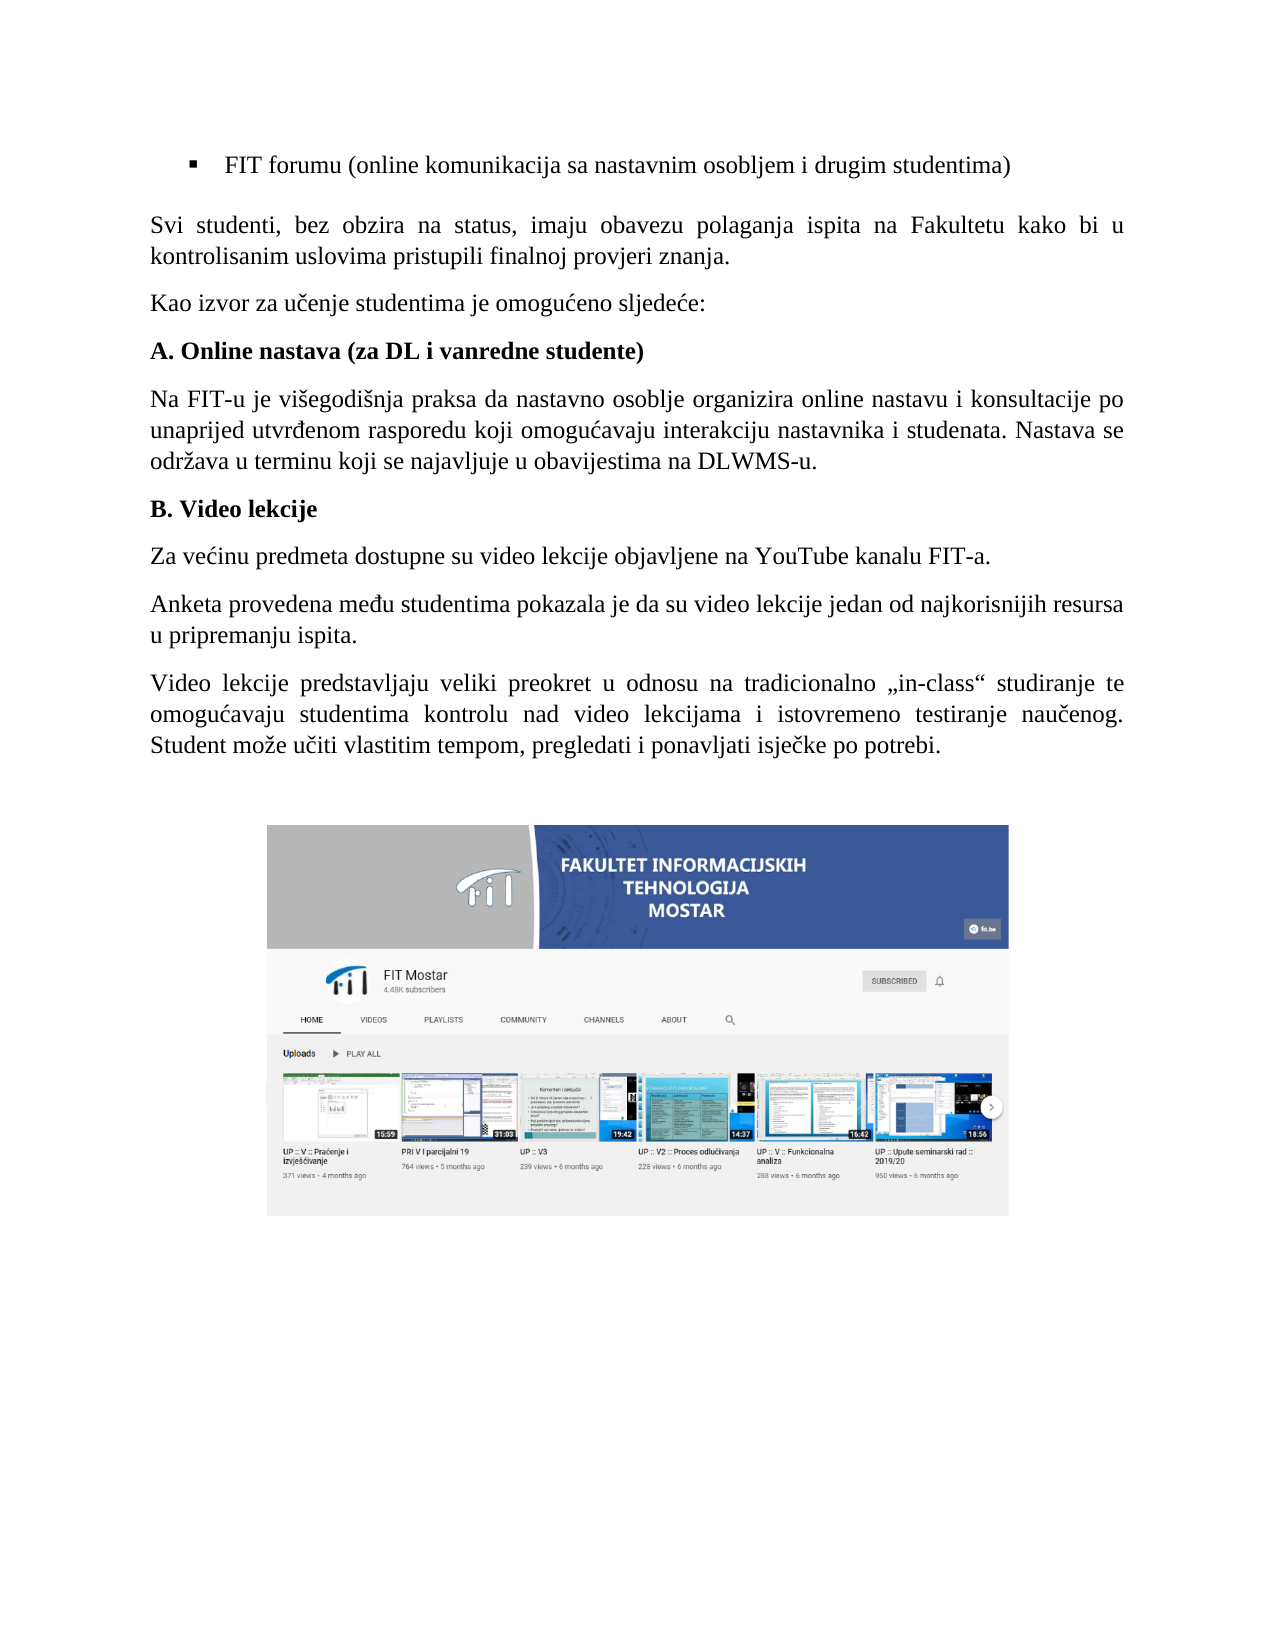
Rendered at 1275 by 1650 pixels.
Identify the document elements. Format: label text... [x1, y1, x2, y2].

text Na FIT-u je višegodišnja praksa da nastavno osoblje organizira online nastavu i konsultacije po unaprijed utvrđenom rasporedu koji omogućavaju interakciju nastavnika i studenata. Nastava se održava u terminu koji se najavljuje u obavijestima na DLWMS-u. [150, 384, 1125, 475]
text A. Online nastava (za DL i vanredne studente) [150, 336, 1125, 365]
picture [266, 825, 1009, 1216]
text Svi studenti, bez obzira na status, imaju obavezu polaganja ispita na Fakultetu kako bi u kontrolisanim uslovima pristupili finalnoj provjeri znanja. [150, 210, 1125, 269]
text Anketa provedena među studentima pokazala je da su video lekcije jedan od najkorisnijih resursa u pripremanju ispita. [150, 589, 1125, 649]
text Za većinu predmeta dostupne su video lekcije objavljene na YouTube kanalu FIT-a. [150, 541, 1125, 570]
text B. Video lekcije [150, 494, 1125, 522]
text Kao izvor za učenje studentima je omogućeno sljedeće: [150, 288, 1125, 317]
list FIT forumu (online komunikacija sa nastavnim osobljem i drugim studentima) [187, 150, 1125, 179]
text Video lekcije predstavljaju veliki preokret u odnosu na tradicionalno „in-class“ studiranje te omogućavaju studentima kontrolu nad video lekcijama i istovremeno testiranje naučenog. Student može učiti vlastitim tempom, pregledati i ponavljati isječke po potrebi. [150, 668, 1125, 759]
